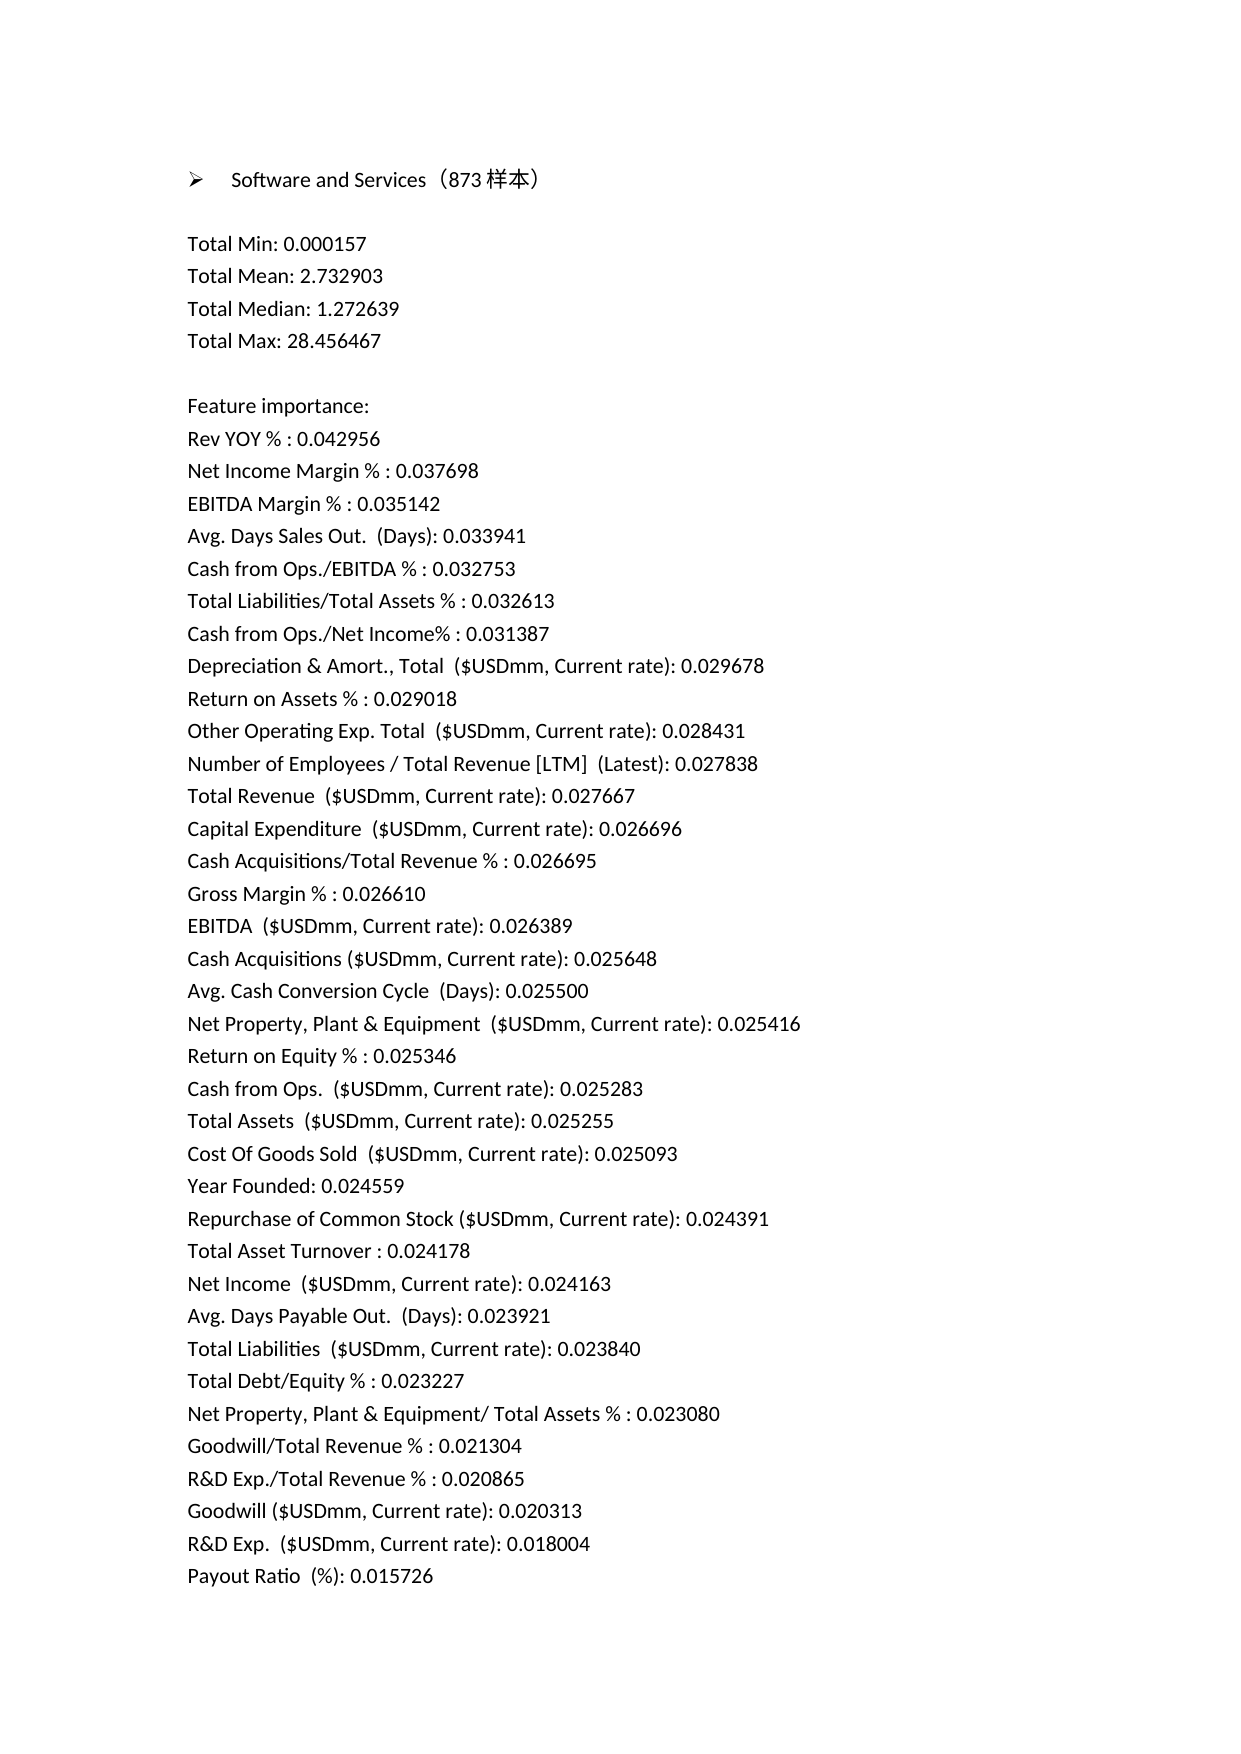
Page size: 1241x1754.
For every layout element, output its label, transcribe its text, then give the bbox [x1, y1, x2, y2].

text Year Founded: 0.024559 [187, 1169, 1053, 1202]
text R&D Exp. ($USDmm, Current rate): 0.018004 [187, 1527, 1053, 1559]
text Goodwill ($USDmm, Current rate): 0.020313 [187, 1494, 1053, 1527]
text Avg. Cash Conversion Cycle (Days): 0.025500 [187, 974, 1053, 1007]
text Cash from Ops./EBITDA % : 0.032753 [187, 552, 1053, 584]
text Net Property, Plant & Equipment/ Total Assets % : 0.023080 [187, 1397, 1053, 1429]
text EBITDA ($USDmm, Current rate): 0.026389 [187, 909, 1053, 942]
text Return on Equity % : 0.025346 [187, 1039, 1053, 1072]
text Total Debt/Equity % : 0.023227 [187, 1364, 1053, 1397]
text Net Income ($USDmm, Current rate): 0.024163 [187, 1267, 1053, 1299]
text Total Liabilities ($USDmm, Current rate): 0.023840 [187, 1332, 1053, 1364]
text Gross Margin % : 0.026610 [187, 877, 1053, 909]
list Software and Services（873样本） [187, 162, 1053, 194]
text Repurchase of Common Stock ($USDmm, Current rate): 0.024391 [187, 1202, 1053, 1234]
text Number of Employees / Total Revenue [LTM] (Latest): 0.027838 [187, 747, 1053, 779]
text Net Income Margin % : 0.037698 [187, 454, 1053, 487]
text EBITDA Margin % : 0.035142 [187, 487, 1053, 519]
text Capital Expenditure ($USDmm, Current rate): 0.026696 [187, 812, 1053, 844]
text Payout Ratio (%): 0.015726 [187, 1559, 1053, 1592]
text Avg. Days Payable Out. (Days): 0.023921 [187, 1299, 1053, 1332]
text Cash from Ops./Net Income% : 0.031387 [187, 617, 1053, 649]
text Total Max: 28.456467 [187, 324, 1053, 357]
text Cash from Ops. ($USDmm, Current rate): 0.025283 [187, 1072, 1053, 1104]
text Total Min: 0.000157 [187, 227, 1053, 259]
text Cash Acquisitions ($USDmm, Current rate): 0.025648 [187, 942, 1053, 974]
text Feature importance: [187, 389, 1053, 422]
text Other Operating Exp. Total ($USDmm, Current rate): 0.028431 [187, 714, 1053, 747]
text Total Liabilities/Total Assets % : 0.032613 [187, 584, 1053, 617]
text Total Assets ($USDmm, Current rate): 0.025255 [187, 1104, 1053, 1137]
text Total Revenue ($USDmm, Current rate): 0.027667 [187, 779, 1053, 812]
text Return on Assets % : 0.029018 [187, 682, 1053, 714]
text Total Mean: 2.732903 [187, 259, 1053, 292]
text Cash Acquisitions/Total Revenue % : 0.026695 [187, 844, 1053, 877]
text Cost Of Goods Sold ($USDmm, Current rate): 0.025093 [187, 1137, 1053, 1169]
text Goodwill/Total Revenue % : 0.021304 [187, 1429, 1053, 1462]
text Total Asset Turnover : 0.024178 [187, 1234, 1053, 1267]
text Avg. Days Sales Out. (Days): 0.033941 [187, 519, 1053, 552]
text Depreciation & Amort., Total ($USDmm, Current rate): 0.029678 [187, 649, 1053, 682]
text Rev YOY % : 0.042956 [187, 422, 1053, 454]
text Net Property, Plant & Equipment ($USDmm, Current rate): 0.025416 [187, 1007, 1053, 1039]
text R&D Exp./Total Revenue % : 0.020865 [187, 1462, 1053, 1494]
text Total Median: 1.272639 [187, 292, 1053, 324]
